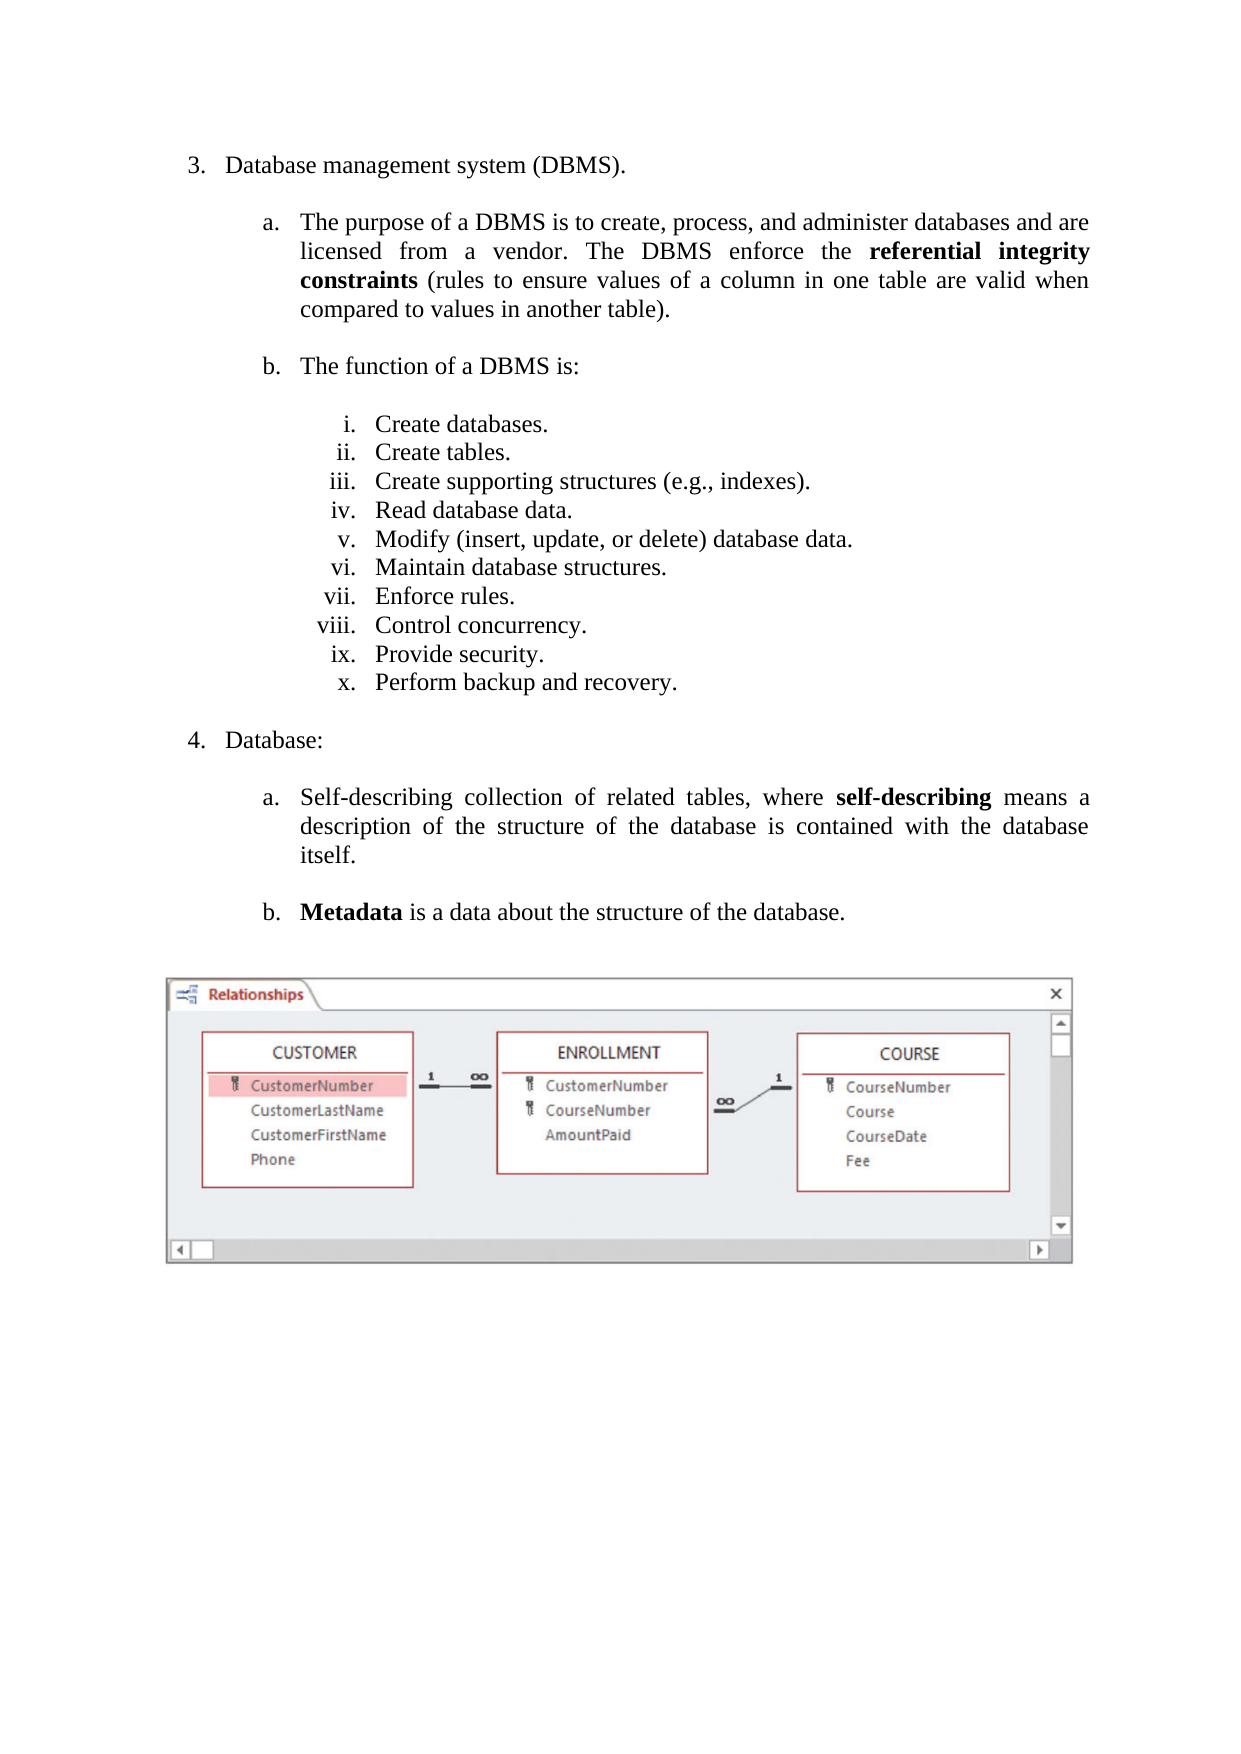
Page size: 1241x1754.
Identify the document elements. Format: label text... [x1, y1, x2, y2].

list Database management system (DBMS). [187, 150, 1090, 179]
picture [150, 955, 1091, 1288]
list Control concurrency. [356, 610, 1090, 639]
list Metadata is a data about the structure of the database. [262, 897, 1090, 926]
list Modify (insert, update, or delete) database data. [356, 524, 1090, 552]
list Maintain database structures. [356, 552, 1090, 581]
list Create tables. [356, 437, 1090, 466]
list The function of a DBMS is: [262, 351, 1090, 380]
list Create supporting structures (e.g., indexes). [356, 466, 1090, 495]
list The purpose of a DBMS is to create, process, and administer databases and are licensed from a vendor. The DBMS enforce the referential integrity constraints (rules to ensure values of a column in one table are valid when compared to values in another table). [262, 207, 1090, 322]
list Provide security. [356, 639, 1090, 667]
list Enforce rules. [356, 581, 1090, 610]
list Self-describing collection of related tables, where self-describing means a description of the structure of the database is contained with the database itself. [262, 782, 1090, 869]
list Read database data. [356, 495, 1090, 524]
list Database: [187, 725, 1090, 754]
list Perform backup and recovery. [356, 667, 1090, 696]
list Create databases. [356, 409, 1090, 437]
